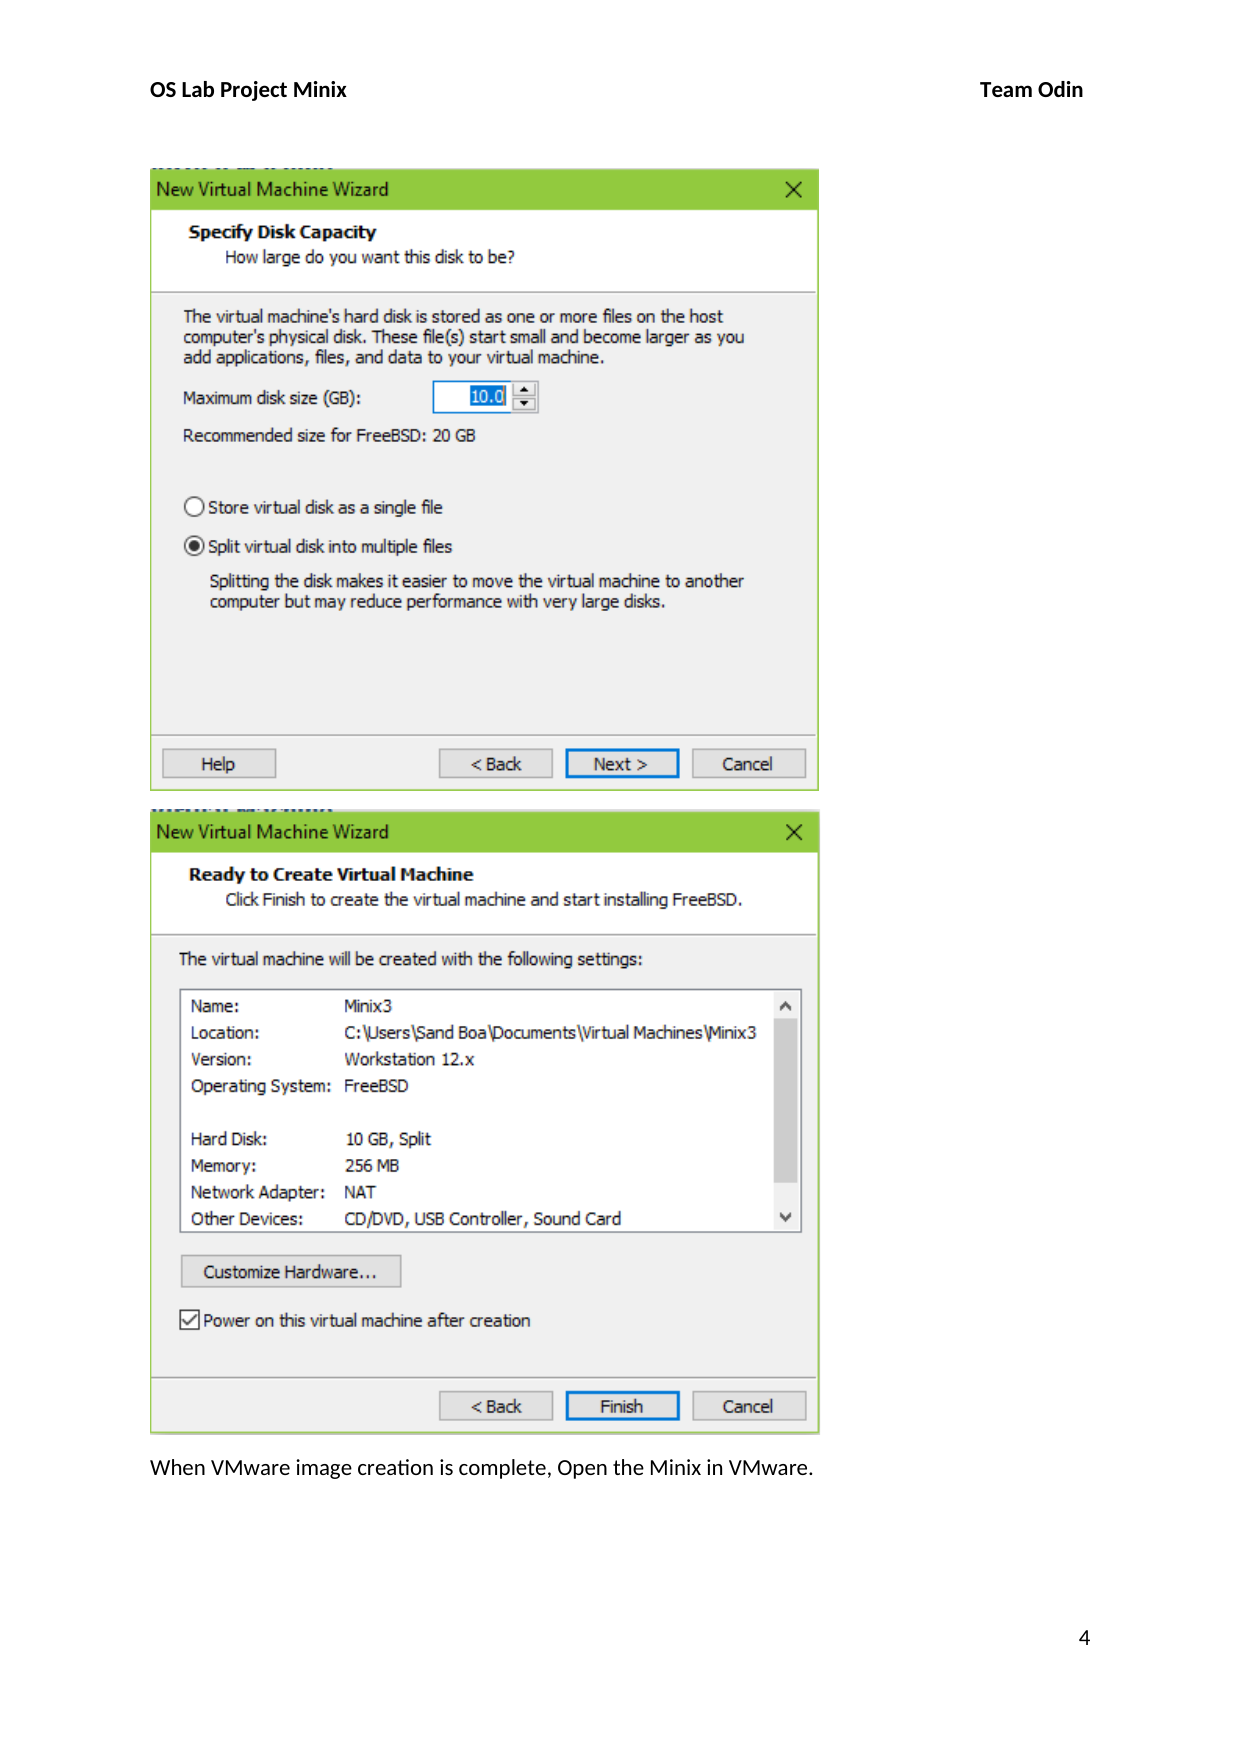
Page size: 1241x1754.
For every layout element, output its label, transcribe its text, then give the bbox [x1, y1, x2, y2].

text When VMware image creation is complete, Open the Minix in VMware. [150, 1453, 1090, 1481]
picture [150, 168, 819, 791]
picture [150, 809, 821, 1435]
